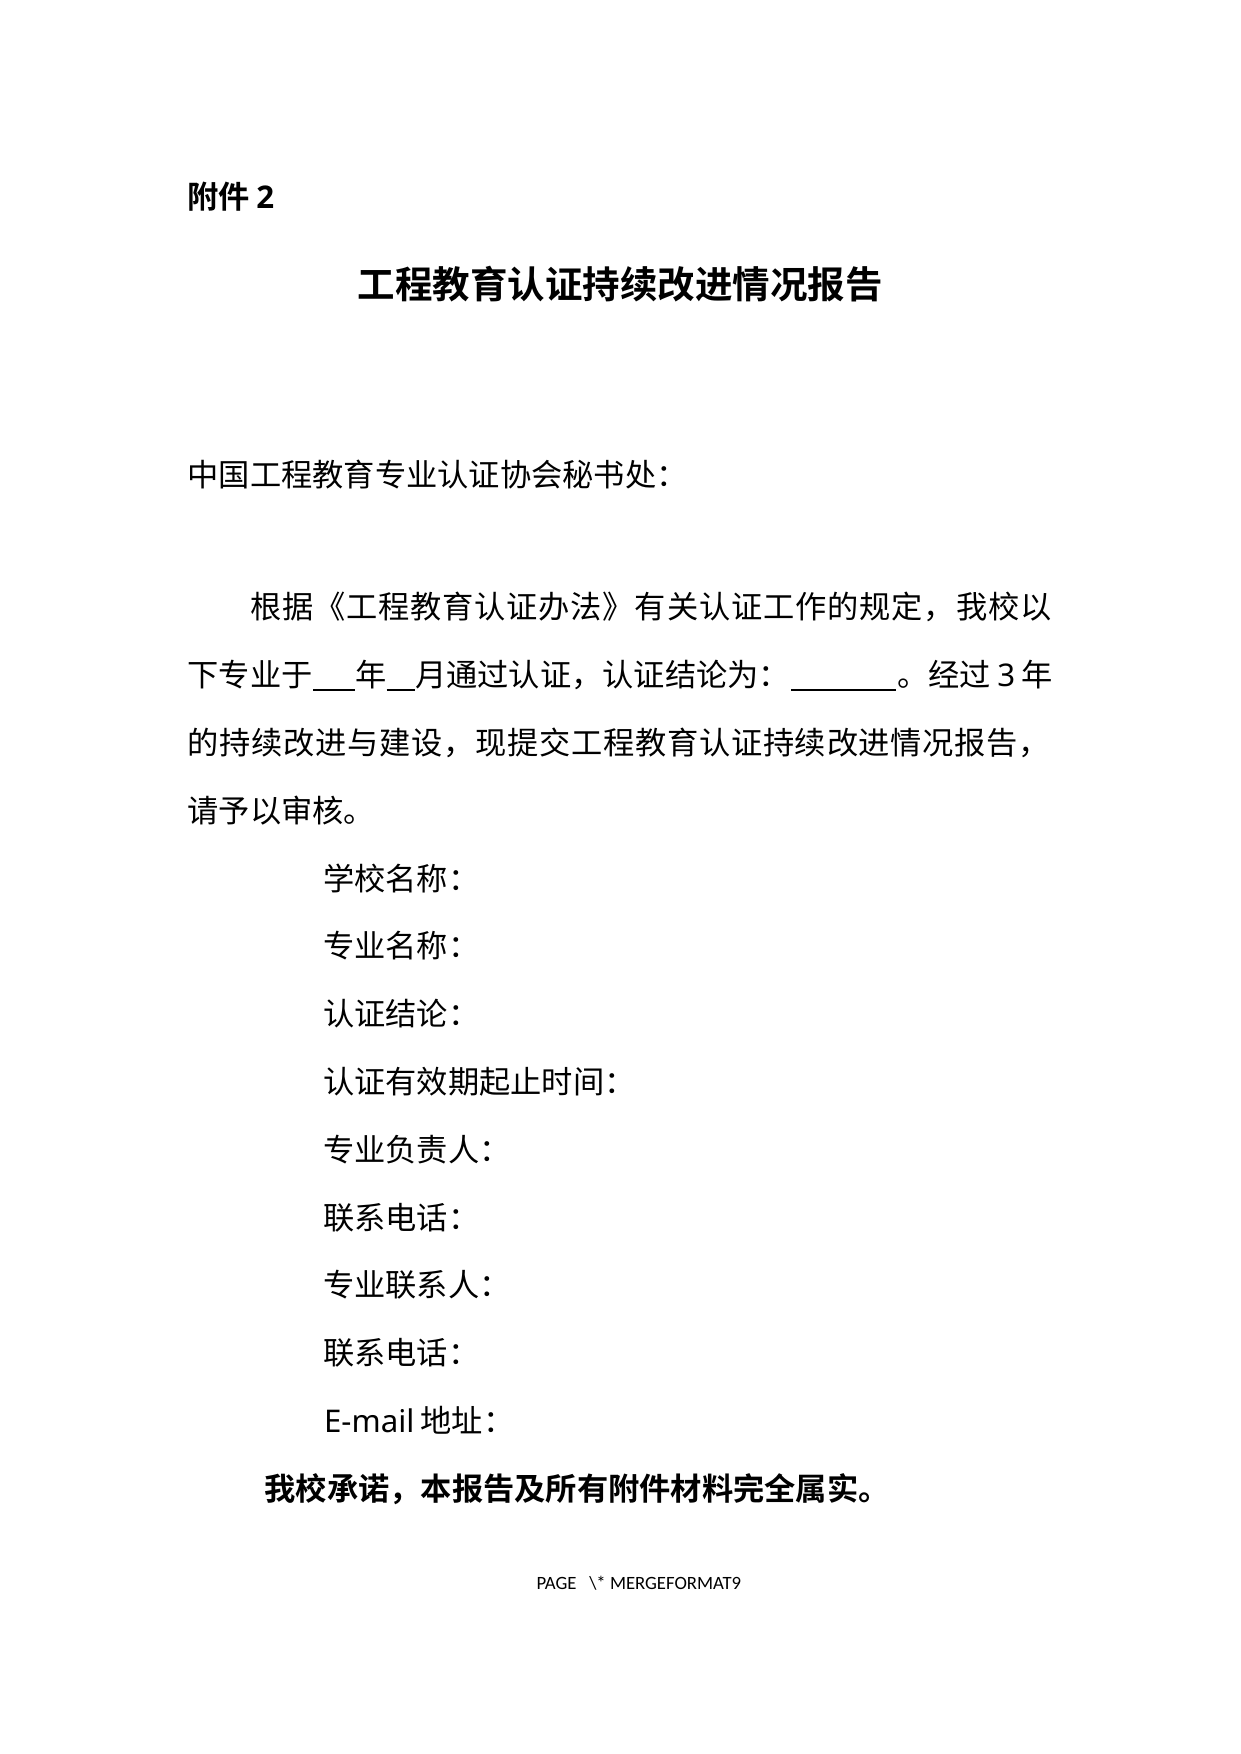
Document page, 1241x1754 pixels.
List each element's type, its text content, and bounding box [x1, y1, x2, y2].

text 联系电话： [260, 1328, 1053, 1374]
text 中国工程教育专业认证协会秘书处： [187, 451, 1053, 496]
text 认证有效期起止时间： [260, 1057, 1053, 1102]
text 认证结论： [260, 989, 1053, 1034]
text 根据《工程教育认证办法》有关认证工作的规定，我校以下专业于 年 月通过认证，认证结论为： 。经过3年的持续改进与建设，现提交工程教育认证持续改进情况报告，请予以审核。 [187, 582, 1053, 831]
text 附件2 [187, 162, 1053, 227]
text 联系电话： [260, 1193, 1053, 1238]
text 我校承诺，本报告及所有附件材料完全属实。 [187, 1464, 1053, 1509]
text 专业名称： [260, 922, 1053, 967]
subtitle 工程教育认证持续改进情况报告 [187, 250, 1053, 315]
text 专业联系人： [260, 1261, 1053, 1306]
text 学校名称： [260, 854, 1053, 899]
text E-mail地址： [247, 1396, 1053, 1442]
text 专业负责人： [260, 1125, 1053, 1170]
